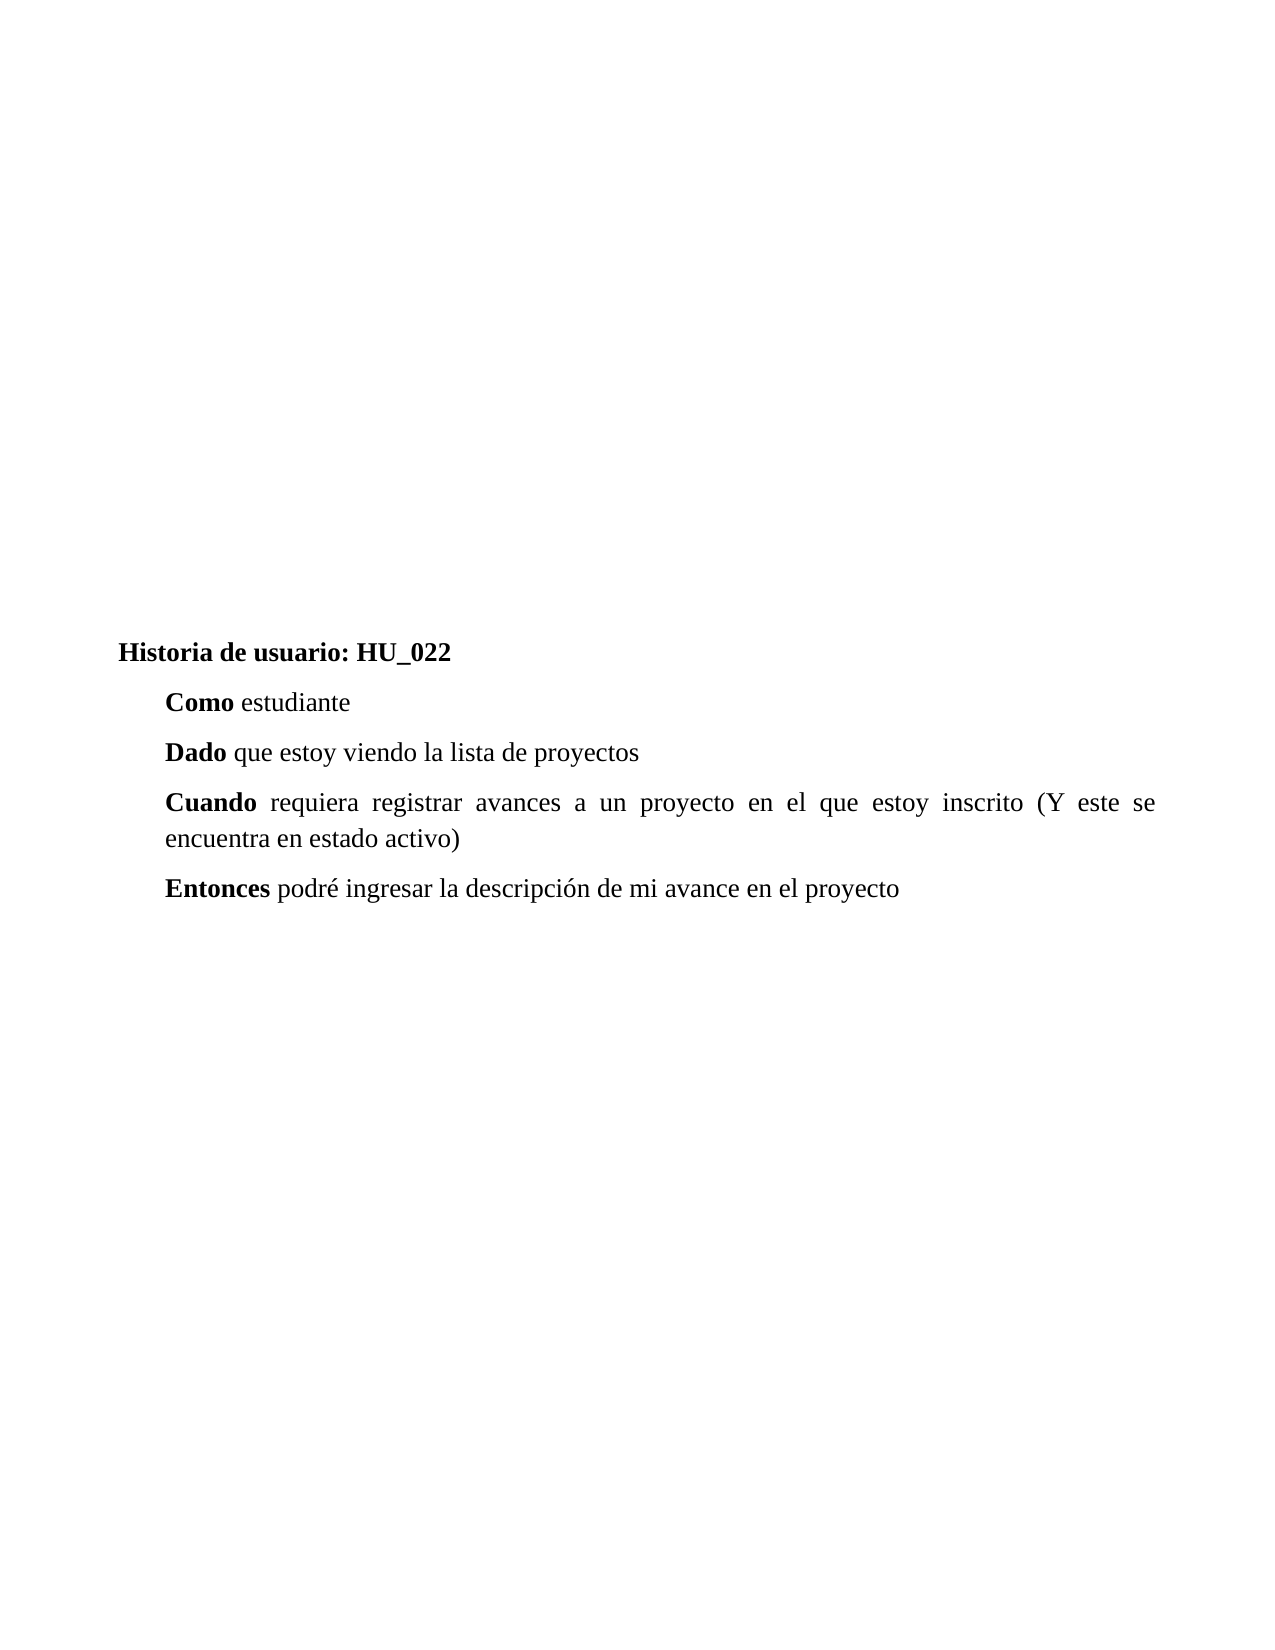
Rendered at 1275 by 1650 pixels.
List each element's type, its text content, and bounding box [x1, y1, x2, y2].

text Entonces podré ingresar la descripción de mi avance en el proyecto [165, 873, 1157, 904]
text Historia de usuario: HU_022 [118, 636, 1157, 667]
text Dado que estoy viendo la lista de proyectos [165, 736, 1157, 767]
text Como estudiante [165, 686, 1157, 717]
text Cuando requiera registrar avances a un proyecto en el que estoy inscrito (Y este se encuentra en estado activo) [165, 787, 1157, 853]
